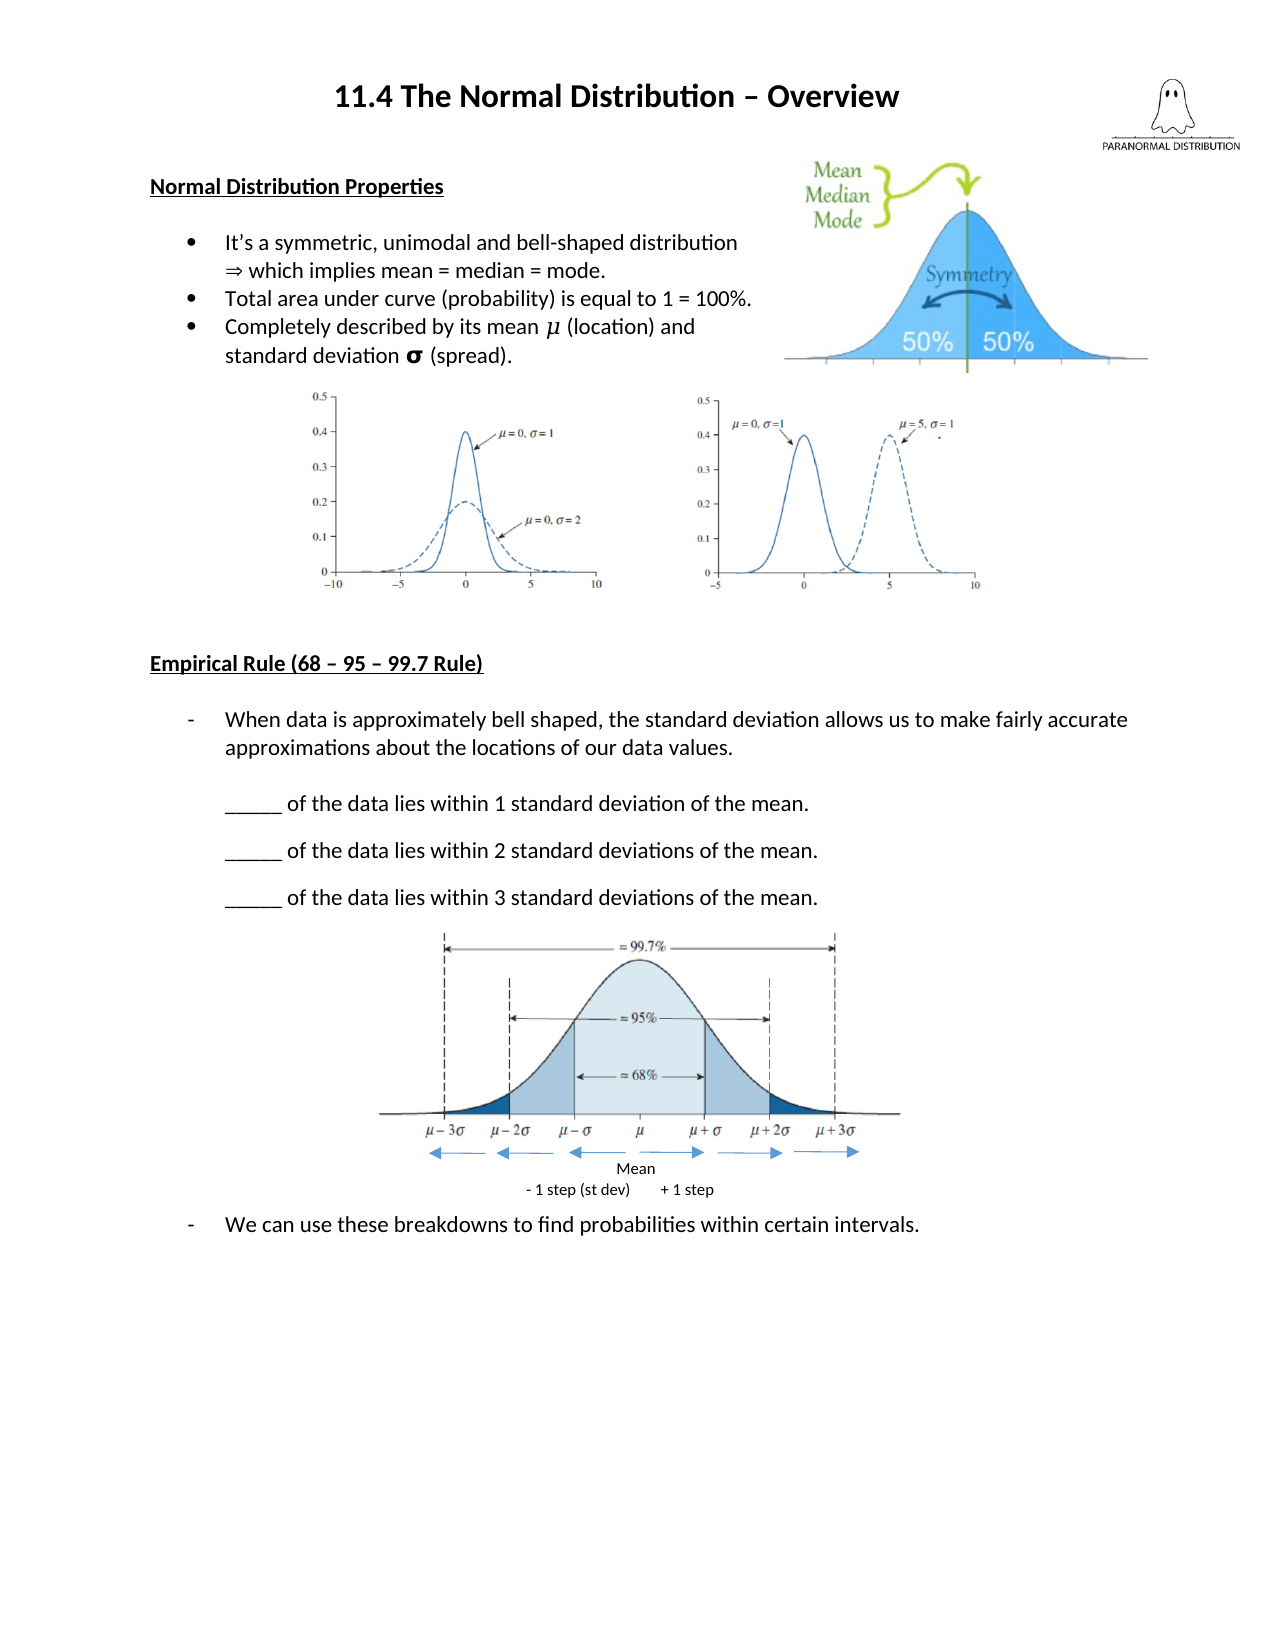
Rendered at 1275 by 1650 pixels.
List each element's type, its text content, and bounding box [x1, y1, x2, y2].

picture [367, 916, 919, 1148]
list Completely described by its mean 𝜇 (location) and standard deviation 𝞂 (spread). [187, 312, 780, 369]
list It’s a symmetric, unimodal and bell-shaped distribution [187, 228, 780, 256]
list We can use these breakdowns to find probabilities within certain intervals. [187, 1210, 1155, 1238]
text Normal Distribution Properties [150, 172, 780, 200]
text _____ of the data lies within 2 standard deviations of the mean. [150, 836, 1155, 864]
list When data is approximately bell shaped, the standard deviation allows us to make fairly accurate approximations about the locations of our data values. [187, 705, 1155, 761]
picture [306, 380, 992, 595]
text which implies mean = median = mode. [225, 256, 780, 284]
text 11.4 The Normal Distribution – Overview [150, 75, 1100, 116]
picture [1100, 75, 1240, 152]
list Total area under curve (probability) is equal to 1 = 100%. [187, 284, 780, 312]
text Empirical Rule (68 – 95 – 99.7 Rule) [150, 649, 1155, 677]
text _____ of the data lies within 1 standard deviation of the mean. [150, 789, 1155, 817]
text _____ of the data lies within 3 standard deviations of the mean. [150, 883, 1155, 911]
picture [780, 155, 1158, 372]
